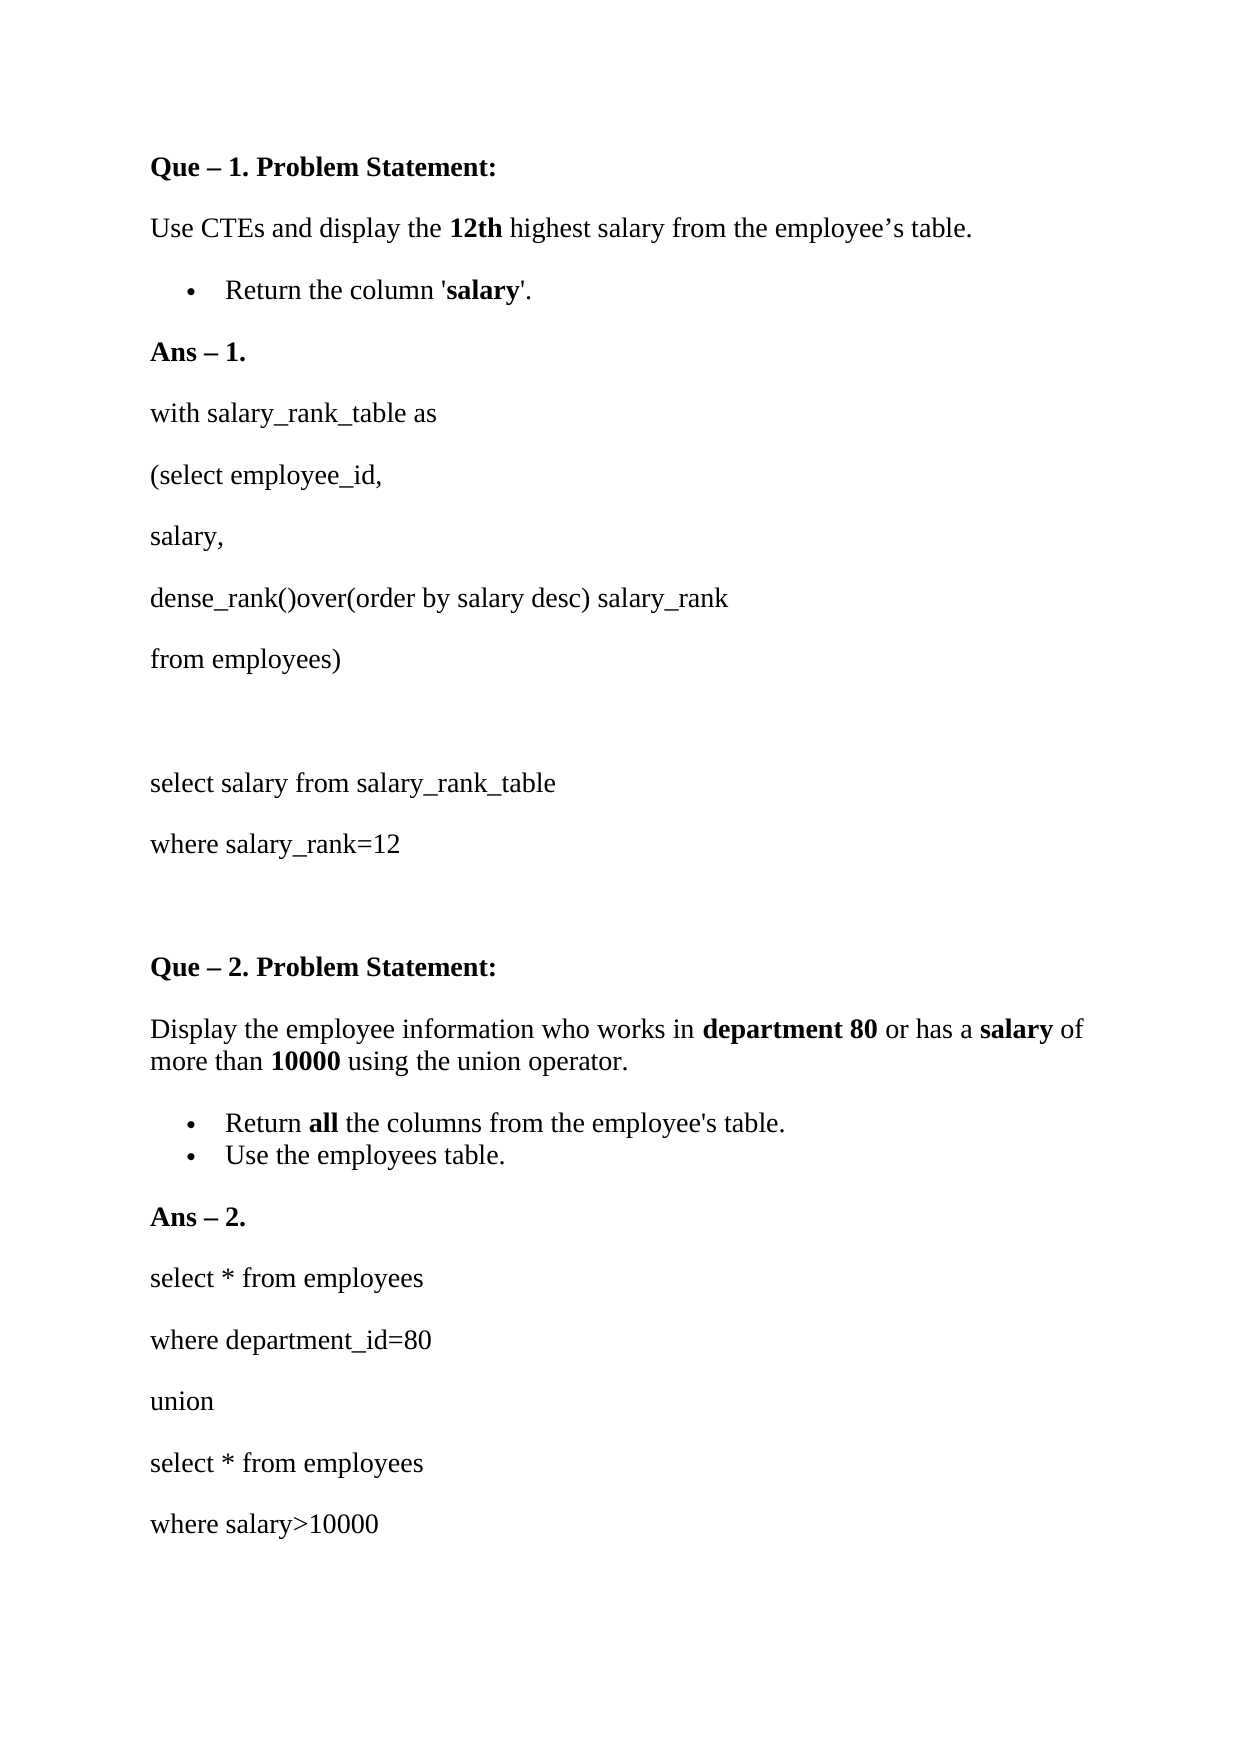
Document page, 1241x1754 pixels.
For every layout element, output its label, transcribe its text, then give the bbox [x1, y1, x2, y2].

text where salary>10000 [150, 1508, 1090, 1540]
text select salary from salary_rank_table [150, 766, 1090, 798]
text where department_id=80 [150, 1323, 1090, 1355]
text select * from employees [150, 1261, 1090, 1294]
list Return all the columns from the employee's table. [187, 1106, 1090, 1138]
text union [150, 1384, 1090, 1417]
text (select employee_id, [150, 458, 1090, 490]
text with salary_rank_table as [150, 396, 1090, 429]
text from employees) [150, 642, 1090, 675]
text select * from employees [150, 1446, 1090, 1478]
text salary, [150, 519, 1090, 552]
text where salary_rank=12 [150, 827, 1090, 859]
text dense_rank()over(order by salary desc) salary_rank [150, 581, 1090, 613]
text Que – 2. Problem Statement: [150, 950, 1090, 983]
text Ans – 2. [150, 1200, 1090, 1232]
list Use the employees table. [187, 1138, 1090, 1171]
text Use CTEs and display the 12th highest salary from the employee’s table. [150, 212, 1090, 244]
list Return the column 'salary'. [187, 273, 1090, 306]
text Display the employee information who works in department 80 or has a salary of more than 10000 using the union operator. [150, 1012, 1090, 1077]
text Que – 1. Problem Statement: [150, 150, 1090, 182]
text Ans – 1. [150, 335, 1090, 367]
